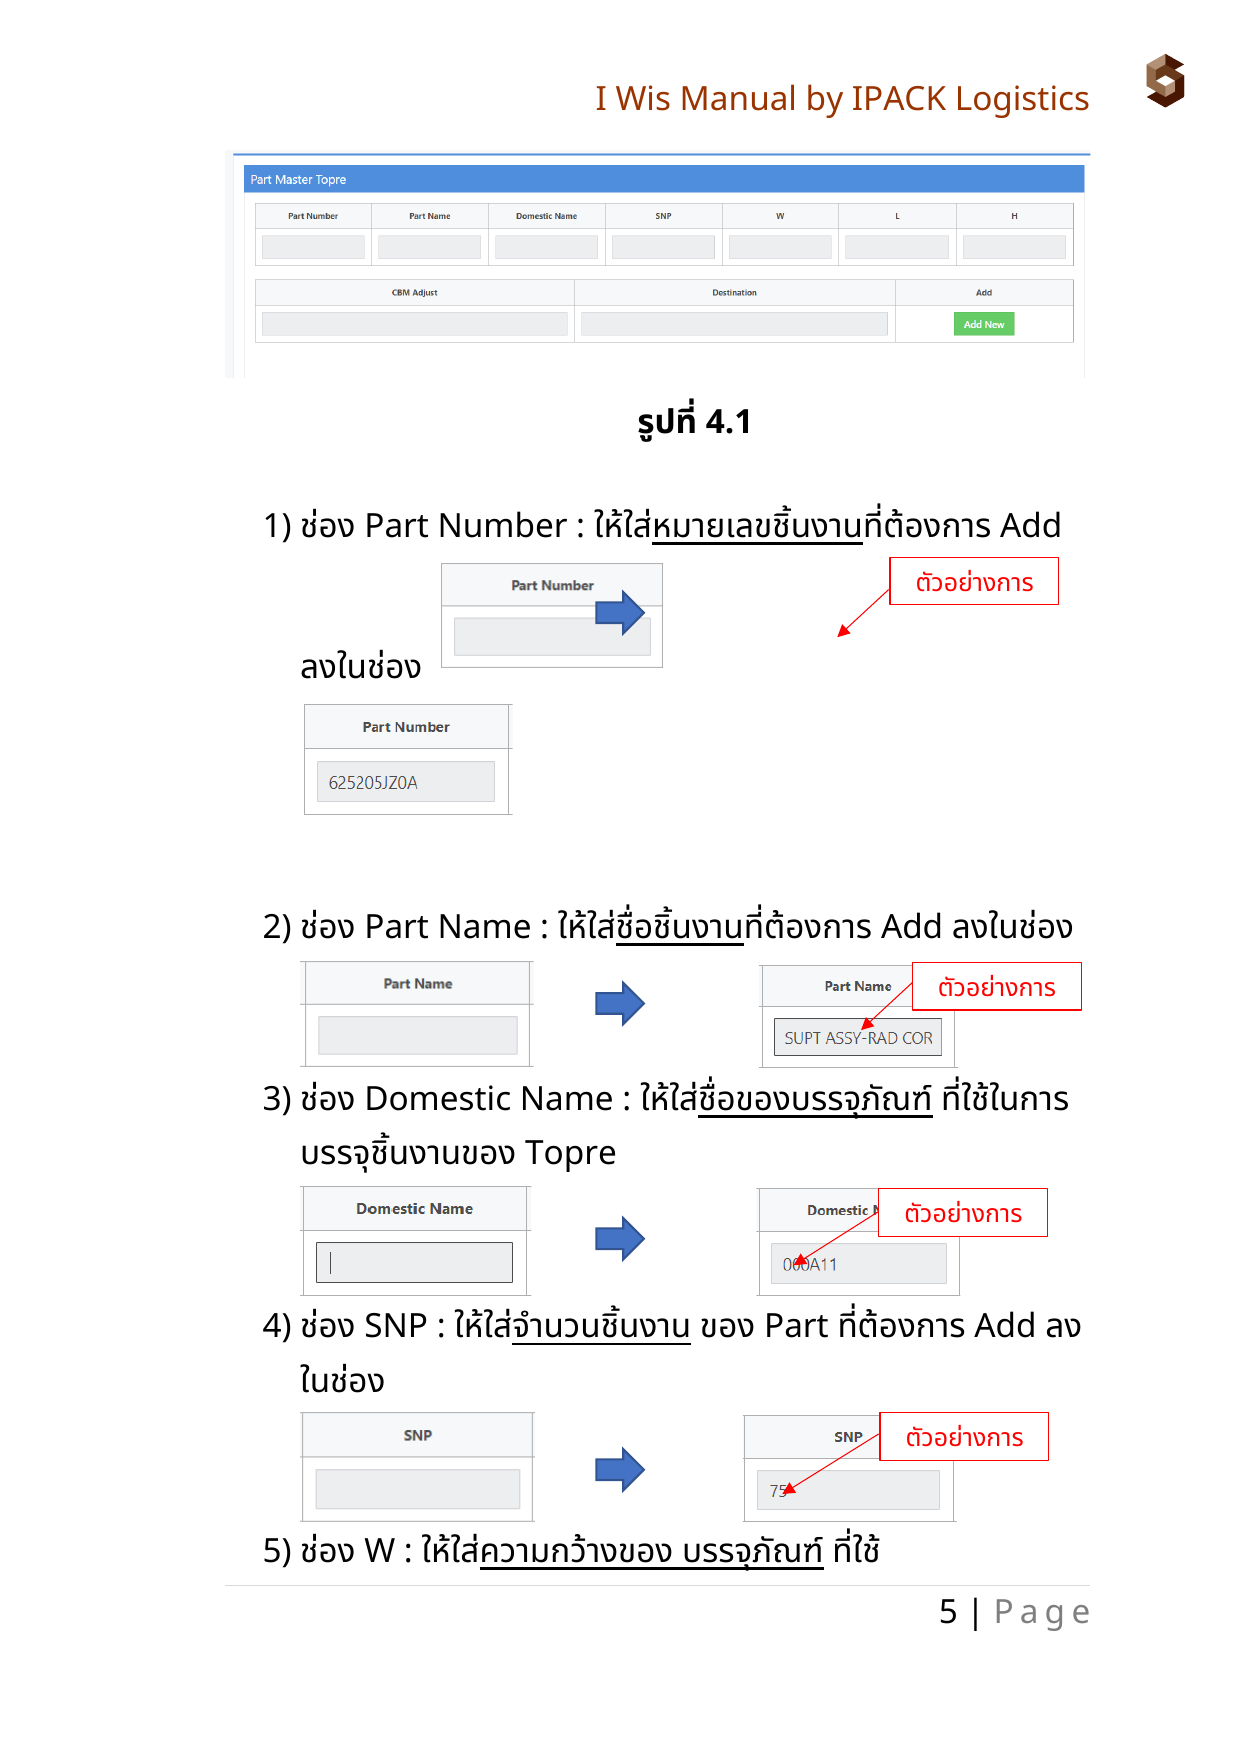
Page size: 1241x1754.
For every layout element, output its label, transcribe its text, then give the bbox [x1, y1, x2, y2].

picture [300, 702, 513, 817]
picture [300, 1411, 535, 1524]
picture [300, 957, 534, 1071]
list ช่อง Part Name : ให้ใส่ชื่อชิ้นงานที่ต้องการ Add ลงในช่อง [262, 903, 1090, 953]
picture [1141, 51, 1185, 108]
picture [758, 963, 959, 1071]
picture [756, 1187, 961, 1299]
picture [225, 150, 1091, 378]
picture [300, 1183, 532, 1299]
list ช่อง W : ให้ใส่ความกว้างของ บรรจุภัณฑ์ ที่ใช้ [262, 1527, 1090, 1577]
picture [742, 1412, 957, 1524]
list ช่อง SNP : ให้ใส่จำนวนชิ้นงาน ของ Part ที่ต้องการ Add ลงในช่อง [262, 1302, 1090, 1407]
list ช่อง Domestic Name : ให้ใส่ชื่อของบรรจุภัณฑ์ ที่ใช้ในการบรรจุชิ้นงานของ Topre [262, 1074, 1090, 1180]
list ช่อง Part Number : ให้ใส่หมายเลขชิ้นงานที่ต้องการ Add ลงในช่อง [262, 502, 1090, 817]
list รูปที่ 4.1 [300, 398, 1090, 449]
picture [433, 557, 664, 679]
